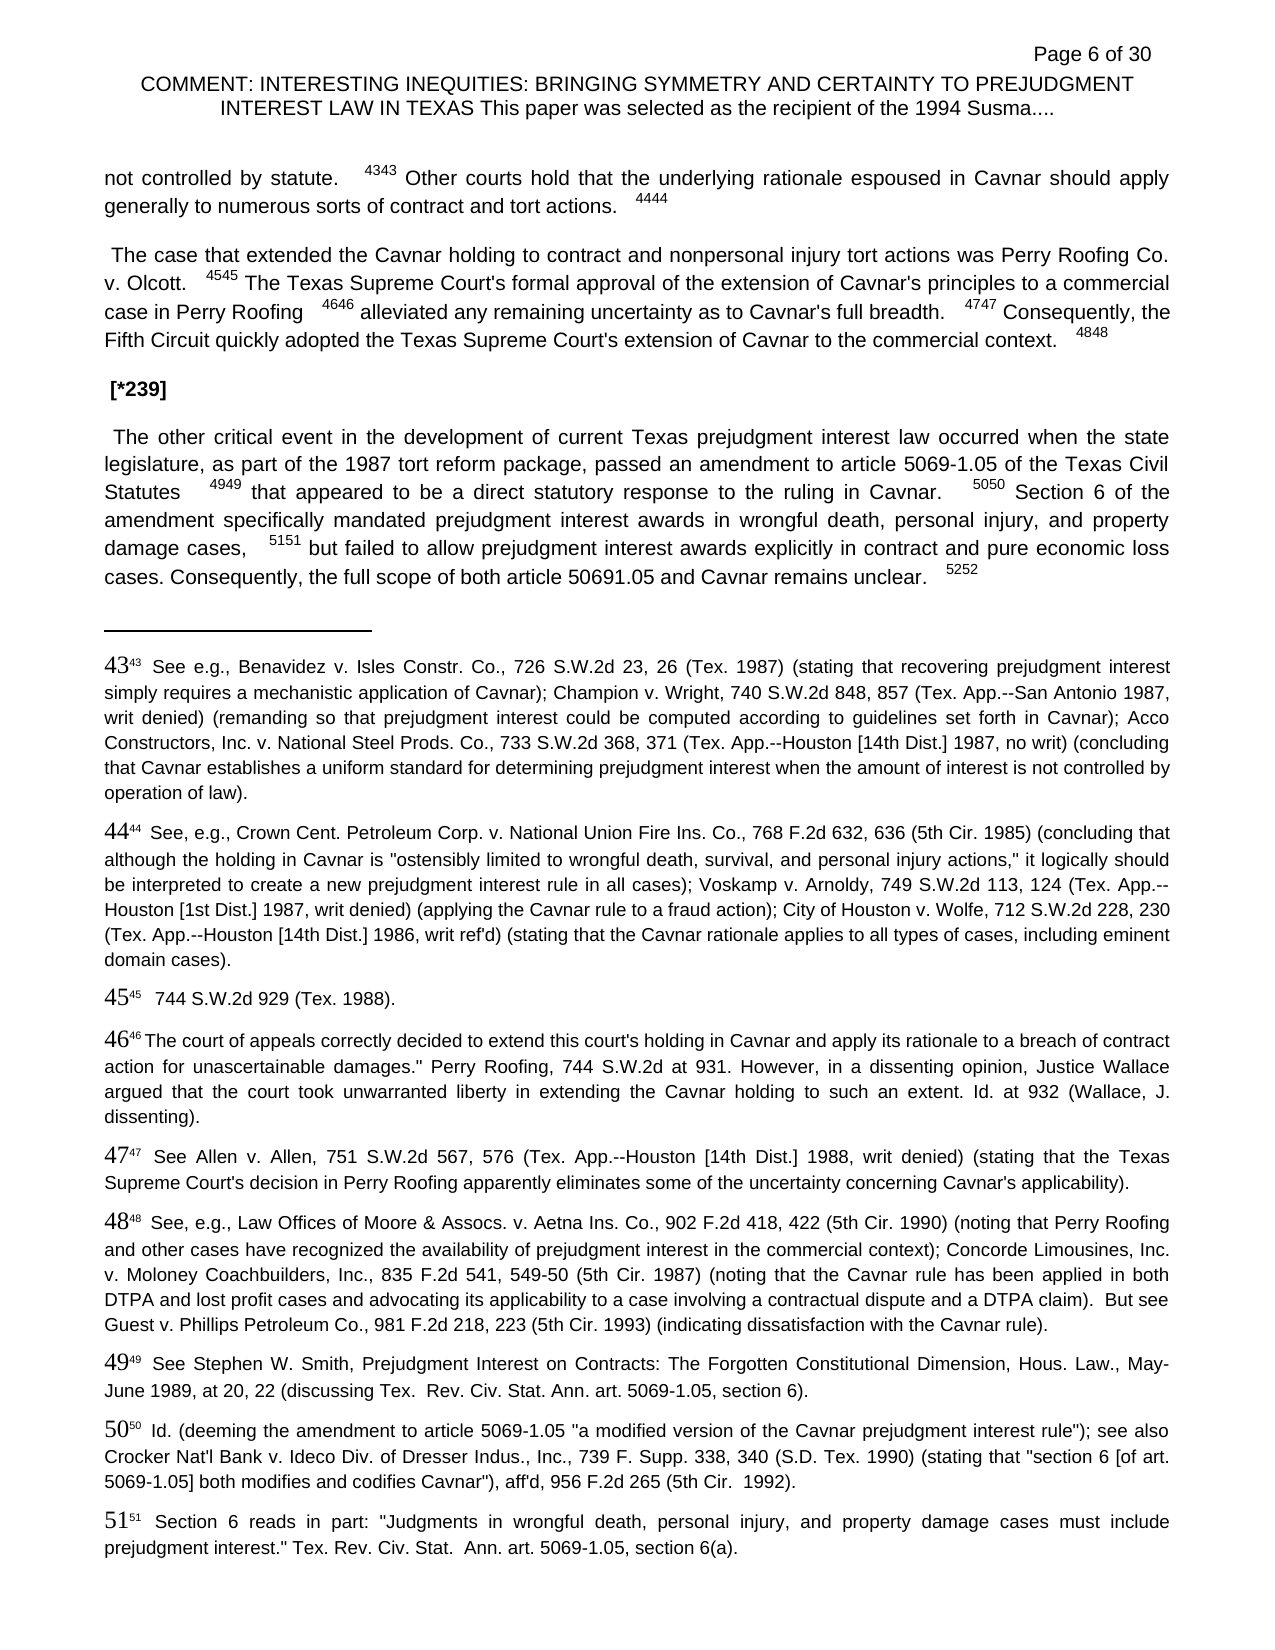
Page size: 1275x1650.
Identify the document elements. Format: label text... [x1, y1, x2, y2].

text The case that extended the Cavnar holding to contract and nonpersonal injury tort actions was Perry Roofing Co. v. Olcott. 45 The Texas Supreme Court's formal approval of the extension of Cavnar's principles to a commercial case in Perry Roofing 46 alleviated any remaining uncertainty as to Cavnar's full breadth. 47 Consequently, the Fifth Circuit quickly adopted the Texas Supreme Court's extension of Cavnar to the commercial context. 48 [104, 240, 1171, 353]
text [*239] [104, 374, 1171, 401]
text [*238] until the Texas Supreme Court, in Cavnar v. Quality Control Parking, Inc., finally decided that prevailing plaintiffs in personal injury, wrongful death, and survival actions should recover prejudgment interest. 41 The Cavnar court relied on several bases for awarding prejudgment interest, 42 most of which are applicable to contract and tort actions. Because of Cavnar's apparently broad application, some courts view this decision as establishing a uniform standard that should be applied mechanically in all cases in which the amount of interest is not controlled by statute. 43 Other courts hold that the underlying rationale espoused in Cavnar should apply generally to numerous sorts of contract and tort actions. 44 [104, 161, 1171, 219]
text The other critical event in the development of current Texas prejudgment interest law occurred when the state legislature, as part of the 1987 tort reform package, passed an amendment to article 5069-1.05 of the Texas Civil Statutes 49 that appeared to be a direct statutory response to the ruling in Cavnar. 50 Section 6 of the amendment specifically mandated prejudgment interest awards in wrongful death, personal injury, and property damage cases, 51 but failed to allow prejudgment interest awards explicitly in contract and pure economic loss cases. Consequently, the full scope of both article 50691.05 and Cavnar remains unclear. 52 [104, 422, 1171, 589]
